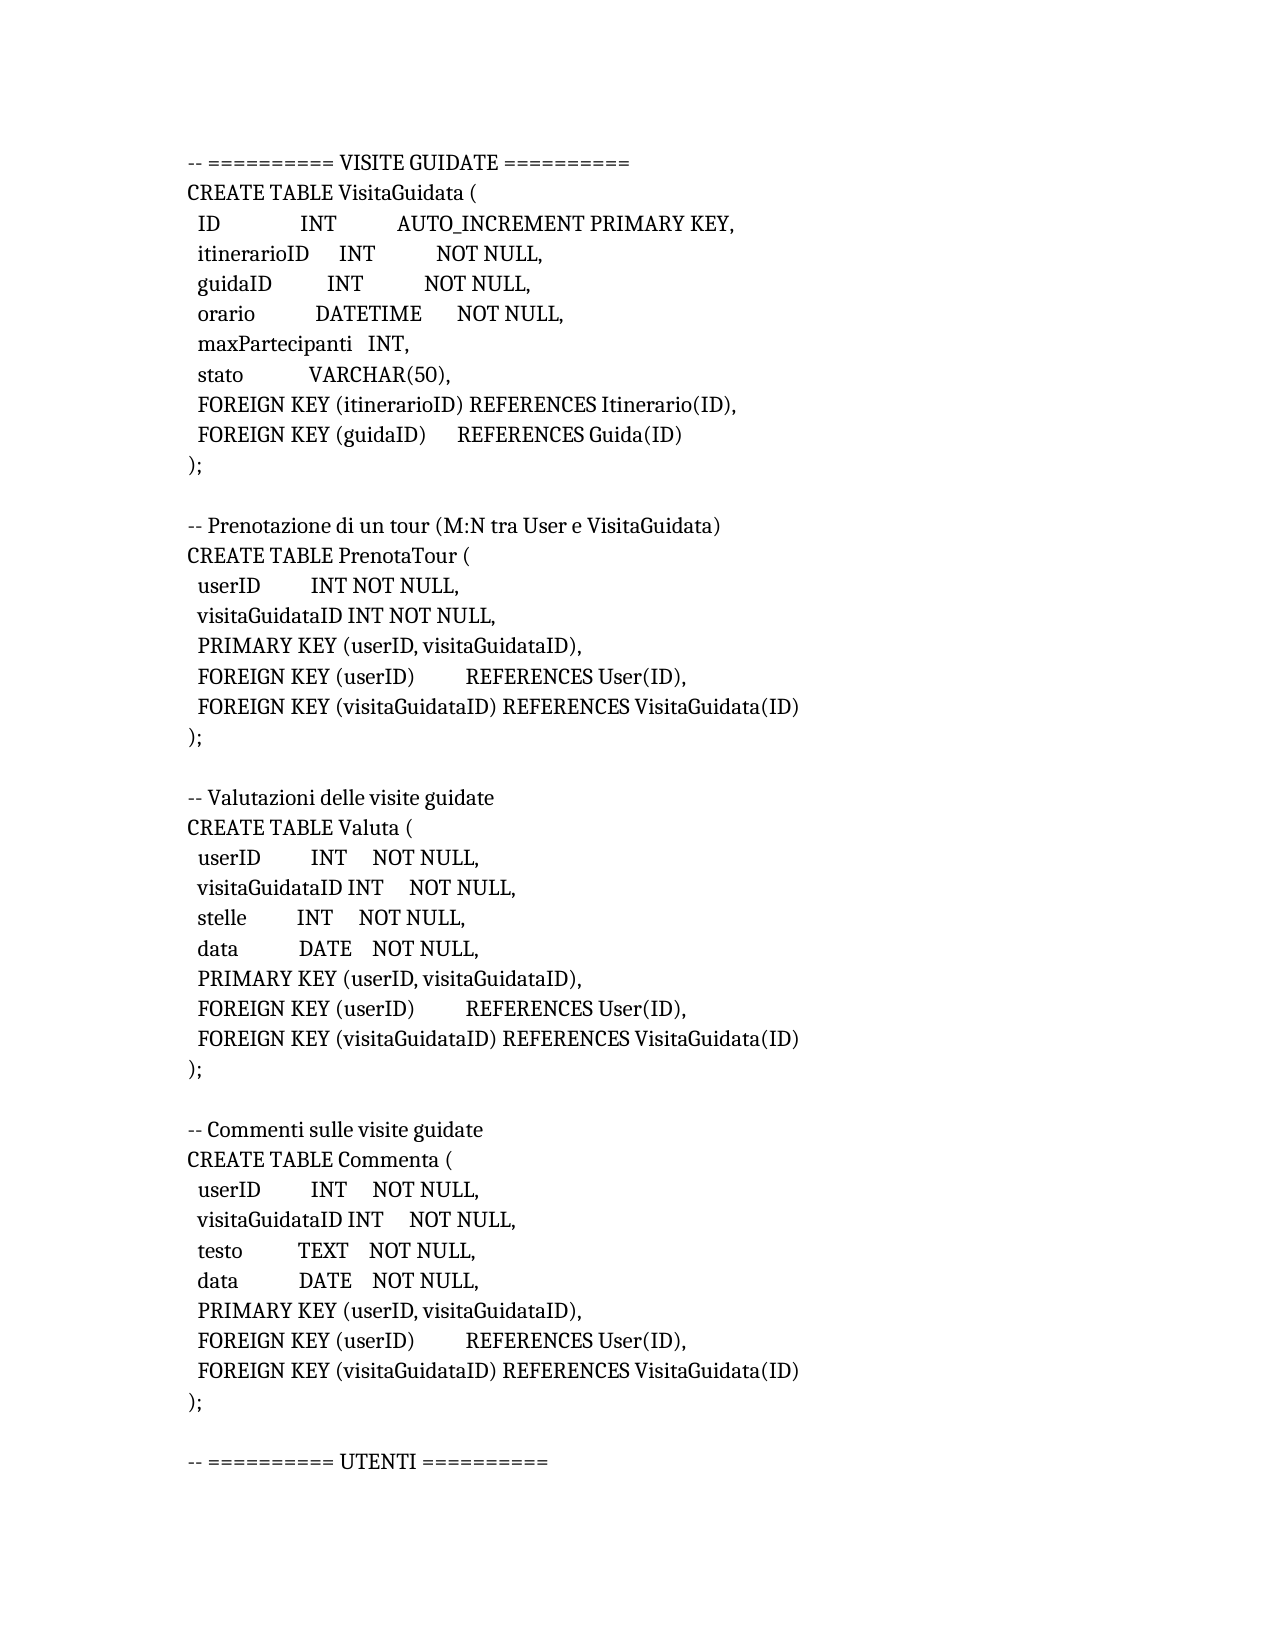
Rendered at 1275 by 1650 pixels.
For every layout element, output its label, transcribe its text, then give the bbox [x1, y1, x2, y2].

subtitle -- Prenotazione di un tour (M:N tra User e VisitaGuidata) [187, 512, 1087, 539]
subtitle FOREIGN KEY (guidaID) REFERENCES Guida(ID) [187, 422, 1087, 448]
subtitle guidaID INT NOT NULL, [187, 271, 1087, 297]
subtitle itinerarioID INT NOT NULL, [187, 241, 1087, 267]
subtitle ); [187, 1056, 1087, 1083]
subtitle FOREIGN KEY (itinerarioID) REFERENCES Itinerario(ID), [187, 392, 1087, 418]
subtitle CREATE TABLE PrenotaTour ( [187, 543, 1087, 569]
subtitle -- ========== VISITE GUIDATE ========== [187, 150, 1087, 176]
subtitle FOREIGN KEY (visitaGuidataID) REFERENCES VisitaGuidata(ID) [187, 1358, 1087, 1385]
subtitle visitaGuidataID INT NOT NULL, [187, 1207, 1087, 1234]
subtitle FOREIGN KEY (userID) REFERENCES User(ID), [187, 663, 1087, 690]
subtitle CREATE TABLE VisitaGuidata ( [187, 180, 1087, 207]
subtitle ); [187, 724, 1087, 750]
subtitle ); [187, 1388, 1087, 1415]
subtitle FOREIGN KEY (userID) REFERENCES User(ID), [187, 1328, 1087, 1354]
subtitle FOREIGN KEY (visitaGuidataID) REFERENCES VisitaGuidata(ID) [187, 694, 1087, 720]
subtitle data DATE NOT NULL, [187, 935, 1087, 962]
subtitle CREATE TABLE Commenta ( [187, 1147, 1087, 1173]
subtitle visitaGuidataID INT NOT NULL, [187, 875, 1087, 901]
subtitle visitaGuidataID INT NOT NULL, [187, 603, 1087, 629]
subtitle orario DATETIME NOT NULL, [187, 301, 1087, 327]
subtitle -- ========== UTENTI ========== [187, 1449, 1087, 1475]
subtitle FOREIGN KEY (userID) REFERENCES User(ID), [187, 996, 1087, 1022]
subtitle -- Commenti sulle visite guidate [187, 1117, 1087, 1143]
subtitle FOREIGN KEY (visitaGuidataID) REFERENCES VisitaGuidata(ID) [187, 1026, 1087, 1052]
subtitle maxPartecipanti INT, [187, 331, 1087, 358]
subtitle ); [187, 452, 1087, 478]
subtitle testo TEXT NOT NULL, [187, 1237, 1087, 1264]
subtitle PRIMARY KEY (userID, visitaGuidataID), [187, 966, 1087, 992]
subtitle userID INT NOT NULL, [187, 1177, 1087, 1203]
subtitle CREATE TABLE Valuta ( [187, 814, 1087, 841]
subtitle PRIMARY KEY (userID, visitaGuidataID), [187, 1298, 1087, 1324]
subtitle data DATE NOT NULL, [187, 1268, 1087, 1294]
subtitle stato VARCHAR(50), [187, 361, 1087, 388]
subtitle userID INT NOT NULL, [187, 573, 1087, 599]
subtitle PRIMARY KEY (userID, visitaGuidataID), [187, 633, 1087, 660]
subtitle userID INT NOT NULL, [187, 845, 1087, 871]
subtitle -- Valutazioni delle visite guidate [187, 784, 1087, 811]
subtitle stelle INT NOT NULL, [187, 905, 1087, 932]
subtitle ID INT AUTO_INCREMENT PRIMARY KEY, [187, 210, 1087, 237]
